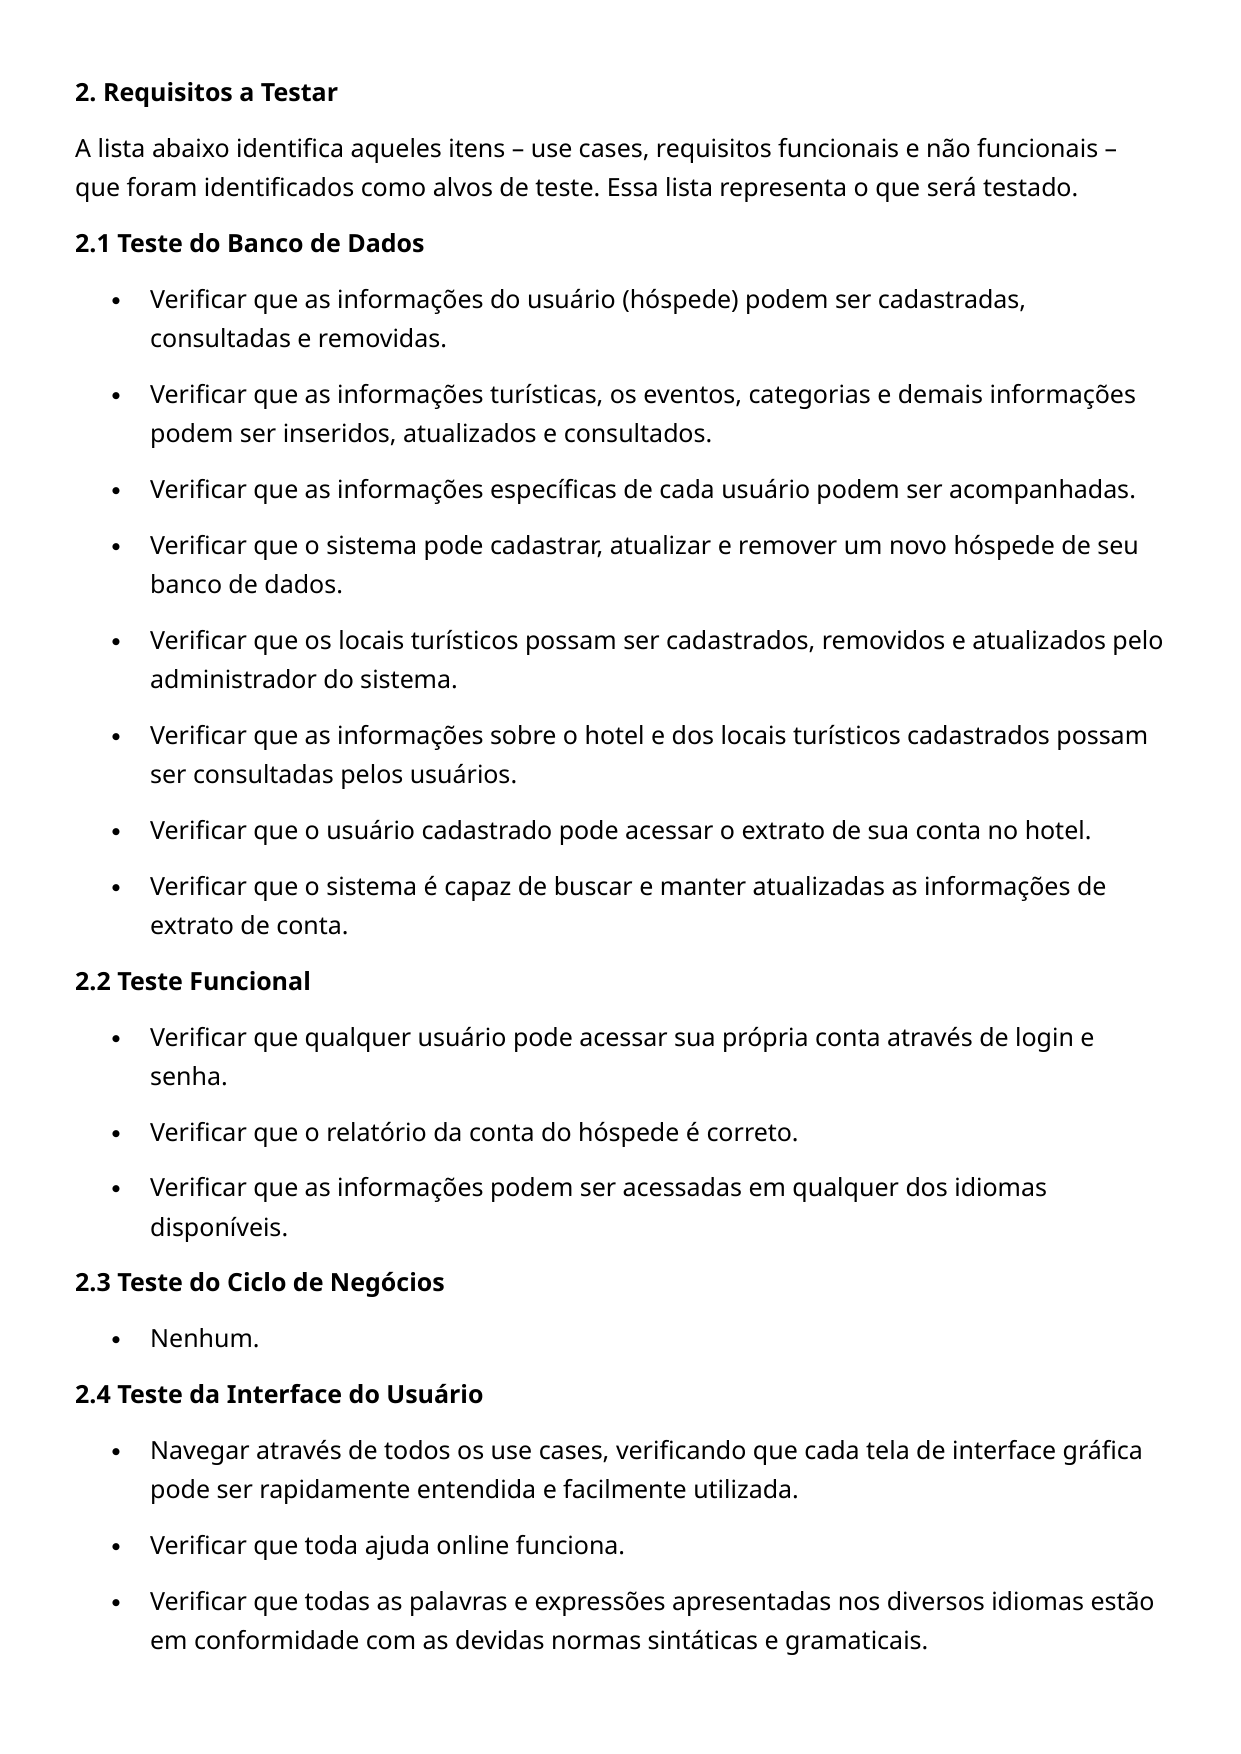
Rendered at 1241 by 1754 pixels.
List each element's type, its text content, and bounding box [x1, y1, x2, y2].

list Verificar que o sistema é capaz de buscar e manter atualizadas as informações de extrato de conta. [112, 868, 1165, 942]
list Verificar que o sistema pode cadastrar, atualizar e remover um novo hóspede de seu banco de dados. [112, 527, 1165, 601]
list Verificar que todas as palavras e expressões apresentadas nos diversos idiomas estão em conformidade com as devidas normas sintáticas e gramaticais. [112, 1583, 1165, 1657]
text 2.4 Teste da Interface do Usuário [75, 1377, 1165, 1411]
list Verificar que o relatório da conta do hóspede é correto. [112, 1114, 1165, 1148]
text 2.2 Teste Funcional [75, 963, 1165, 997]
list Verificar que as informações sobre o hotel e dos locais turísticos cadastrados possam ser consultadas pelos usuários. [112, 717, 1165, 791]
text 2.1 Teste do Banco de Dados [75, 226, 1165, 260]
list Verificar que toda ajuda online funciona. [112, 1527, 1165, 1562]
list Verificar que as informações turísticas, os eventos, categorias e demais informações podem ser inseridos, atualizados e consultados. [112, 377, 1165, 450]
list Verificar que o usuário cadastrado pode acessar o extrato de sua conta no hotel. [112, 812, 1165, 847]
text 2. Requisitos a Testar [75, 75, 1165, 109]
list Nenhum. [112, 1321, 1165, 1355]
list Verificar que os locais turísticos possam ser cadastrados, removidos e atualizados pelo administrador do sistema. [112, 622, 1165, 696]
text 2.3 Teste do Ciclo de Negócios [75, 1265, 1165, 1299]
list Navegar através de todos os use cases, verificando que cada tela de interface gráfica pode ser rapidamente entendida e facilmente utilizada. [112, 1432, 1165, 1506]
text A lista abaixo identifica aqueles itens – use cases, requisitos funcionais e não funcionais – que foram identificados como alvos de teste. Essa lista representa o que será testado. [75, 131, 1165, 204]
list Verificar que qualquer usuário pode acessar sua própria conta através de login e senha. [112, 1019, 1165, 1092]
list Verificar que as informações específicas de cada usuário podem ser acompanhadas. [112, 472, 1165, 506]
list Verificar que as informações do usuário (hóspede) podem ser cadastradas, consultadas e removidas. [112, 282, 1165, 355]
list Verificar que as informações podem ser acessadas em qualquer dos idiomas disponíveis. [112, 1170, 1165, 1243]
